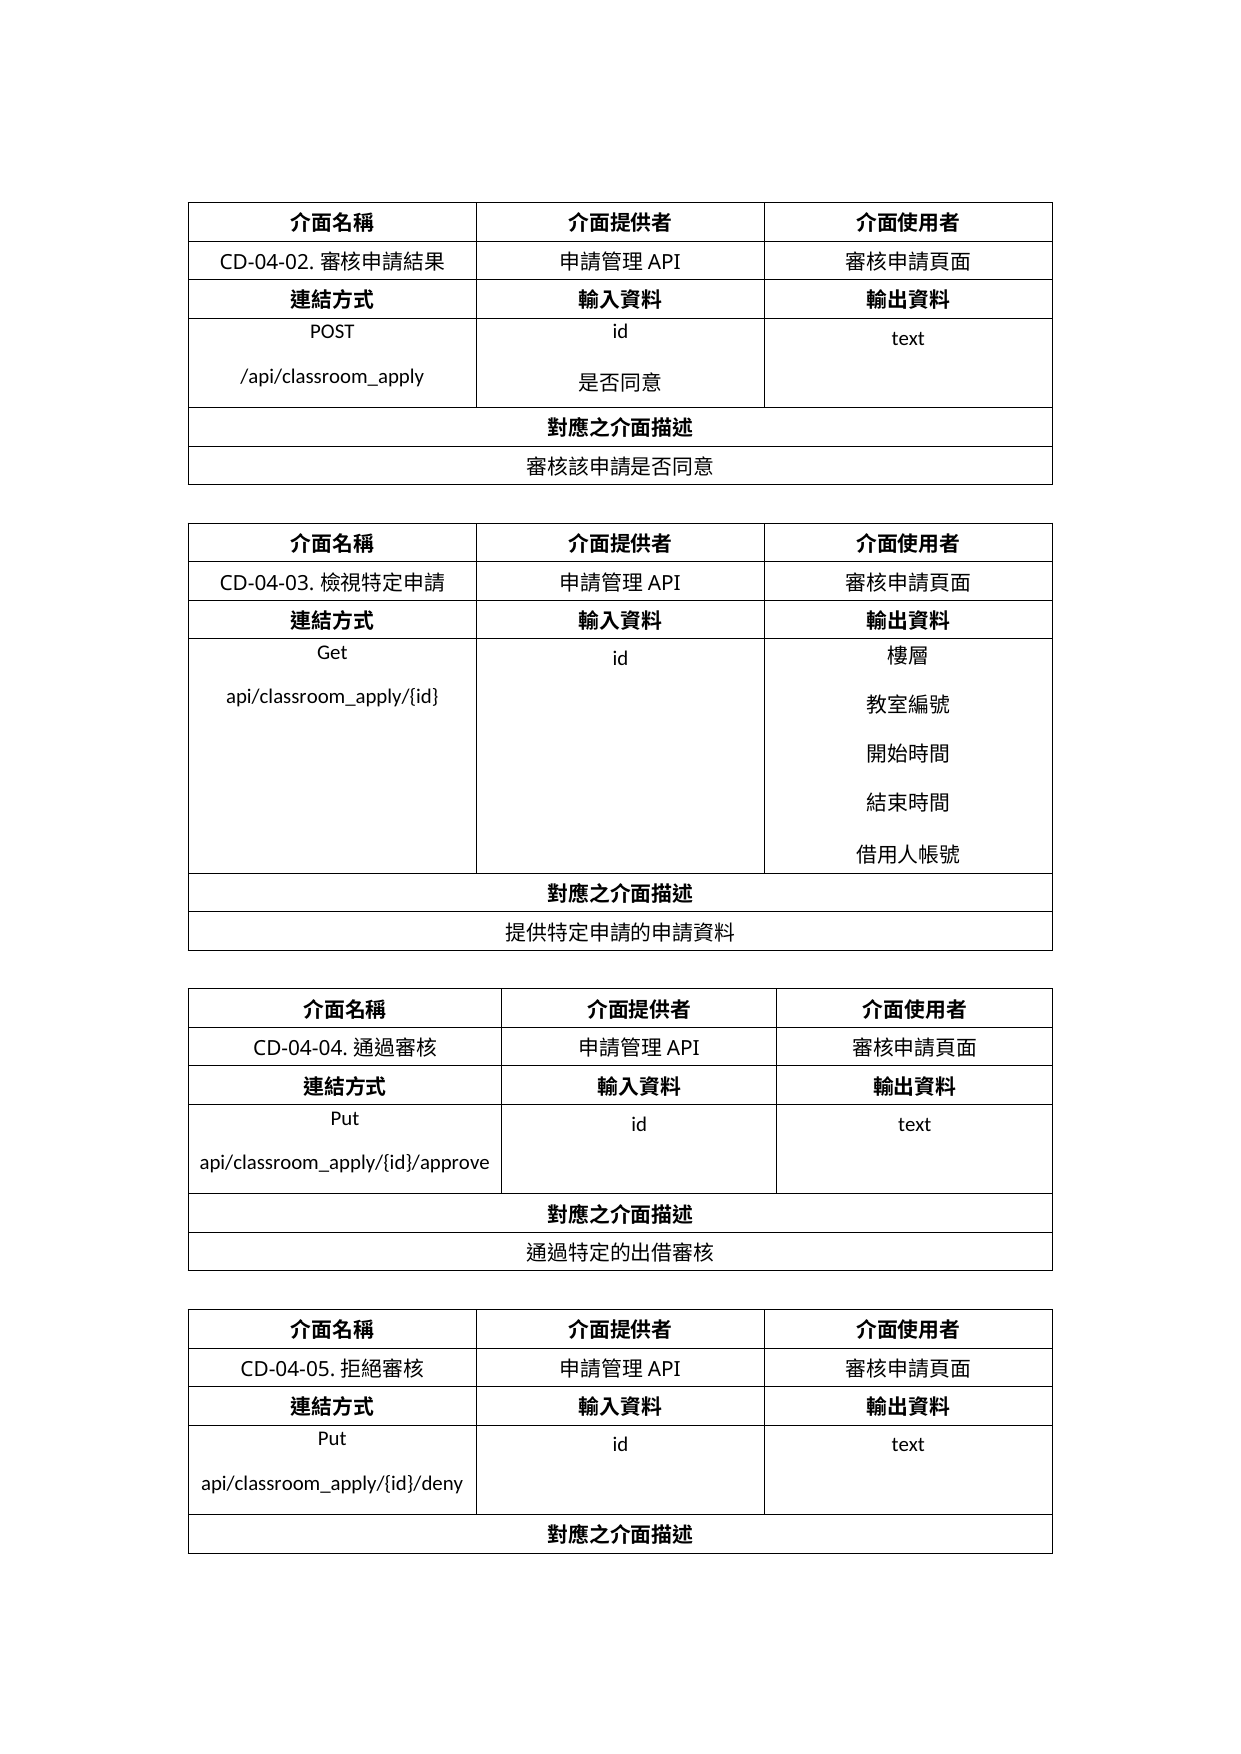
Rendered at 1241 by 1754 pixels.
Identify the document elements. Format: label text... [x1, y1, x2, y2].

table_header 介面提供者 [502, 989, 776, 1027]
table_cell 對應之介面描述 [189, 1194, 1052, 1232]
table_cell id [477, 639, 764, 873]
table_header 介面提供者 [477, 203, 764, 241]
table_cell 申請管理 API [477, 242, 764, 279]
table_cell CD-04-04. 通過審核 [189, 1028, 501, 1065]
table_cell CD-04-05. 拒絕審核 [189, 1349, 476, 1386]
table_cell CD-04-03. 檢視特定申請 [189, 562, 476, 600]
table_cell text [777, 1105, 1052, 1193]
table_cell Put api/classroom_apply/{id}/deny [189, 1426, 476, 1514]
table_cell 對應之介面描述 [189, 874, 1052, 911]
table_cell 連結方式 [189, 1066, 501, 1104]
table_header 介面使用者 [777, 989, 1052, 1027]
table_cell 連結方式 [189, 280, 476, 318]
table_cell 申請管理 API [477, 562, 764, 600]
table_header 介面提供者 [477, 1310, 764, 1347]
table_header 介面提供者 [477, 524, 764, 561]
table_cell 輸入資料 [477, 601, 764, 638]
table_cell 輸入資料 [502, 1066, 776, 1104]
table_cell CD-04-02. 審核申請結果 [189, 242, 476, 279]
table_cell 輸入資料 [477, 280, 764, 318]
table_cell 輸入資料 [477, 1387, 764, 1424]
table_cell text [765, 319, 1052, 407]
table_cell id 是否同意 [477, 319, 764, 407]
table_cell 審核申請頁面 [765, 1349, 1052, 1386]
table_cell 對應之介面描述 [189, 1515, 1052, 1552]
table_header 介面名稱 [189, 524, 476, 561]
table_header 介面使用者 [765, 524, 1052, 561]
table_cell 審核該申請是否同意 [189, 447, 1052, 484]
table_cell 連結方式 [189, 601, 476, 638]
table_cell 提供特定申請的申請資料 [189, 912, 1052, 950]
table_cell 審核申請頁面 [777, 1028, 1052, 1065]
table_header 介面名稱 [189, 989, 501, 1027]
table_cell Get api/classroom_apply/{id} [189, 639, 476, 873]
table_cell 審核申請頁面 [765, 562, 1052, 600]
table_cell 連結方式 [189, 1387, 476, 1424]
table_cell 輸出資料 [765, 1387, 1052, 1424]
table_cell 輸出資料 [777, 1066, 1052, 1104]
table_header 介面名稱 [189, 203, 476, 241]
table_cell 輸出資料 [765, 601, 1052, 638]
table_header 介面名稱 [189, 1310, 476, 1347]
table_cell text [765, 1426, 1052, 1514]
table_cell Put api/classroom_apply/{id}/approve [189, 1105, 501, 1193]
table_cell 申請管理 API [502, 1028, 776, 1065]
table_cell 申請管理 API [477, 1349, 764, 1386]
table_cell id [477, 1426, 764, 1514]
table_header 介面使用者 [765, 203, 1052, 241]
table_cell 通過特定的出借審核 [189, 1233, 1052, 1270]
table_cell 輸出資料 [765, 280, 1052, 318]
table_cell 審核申請頁面 [765, 242, 1052, 279]
table_cell id [502, 1105, 776, 1193]
table_cell 對應之介面描述 [189, 408, 1052, 446]
table_cell 樓層 教室編號 開始時間 結束時間 借用人帳號 [765, 639, 1052, 873]
table_cell POST /api/classroom_apply [189, 319, 476, 407]
table_header 介面使用者 [765, 1310, 1052, 1347]
